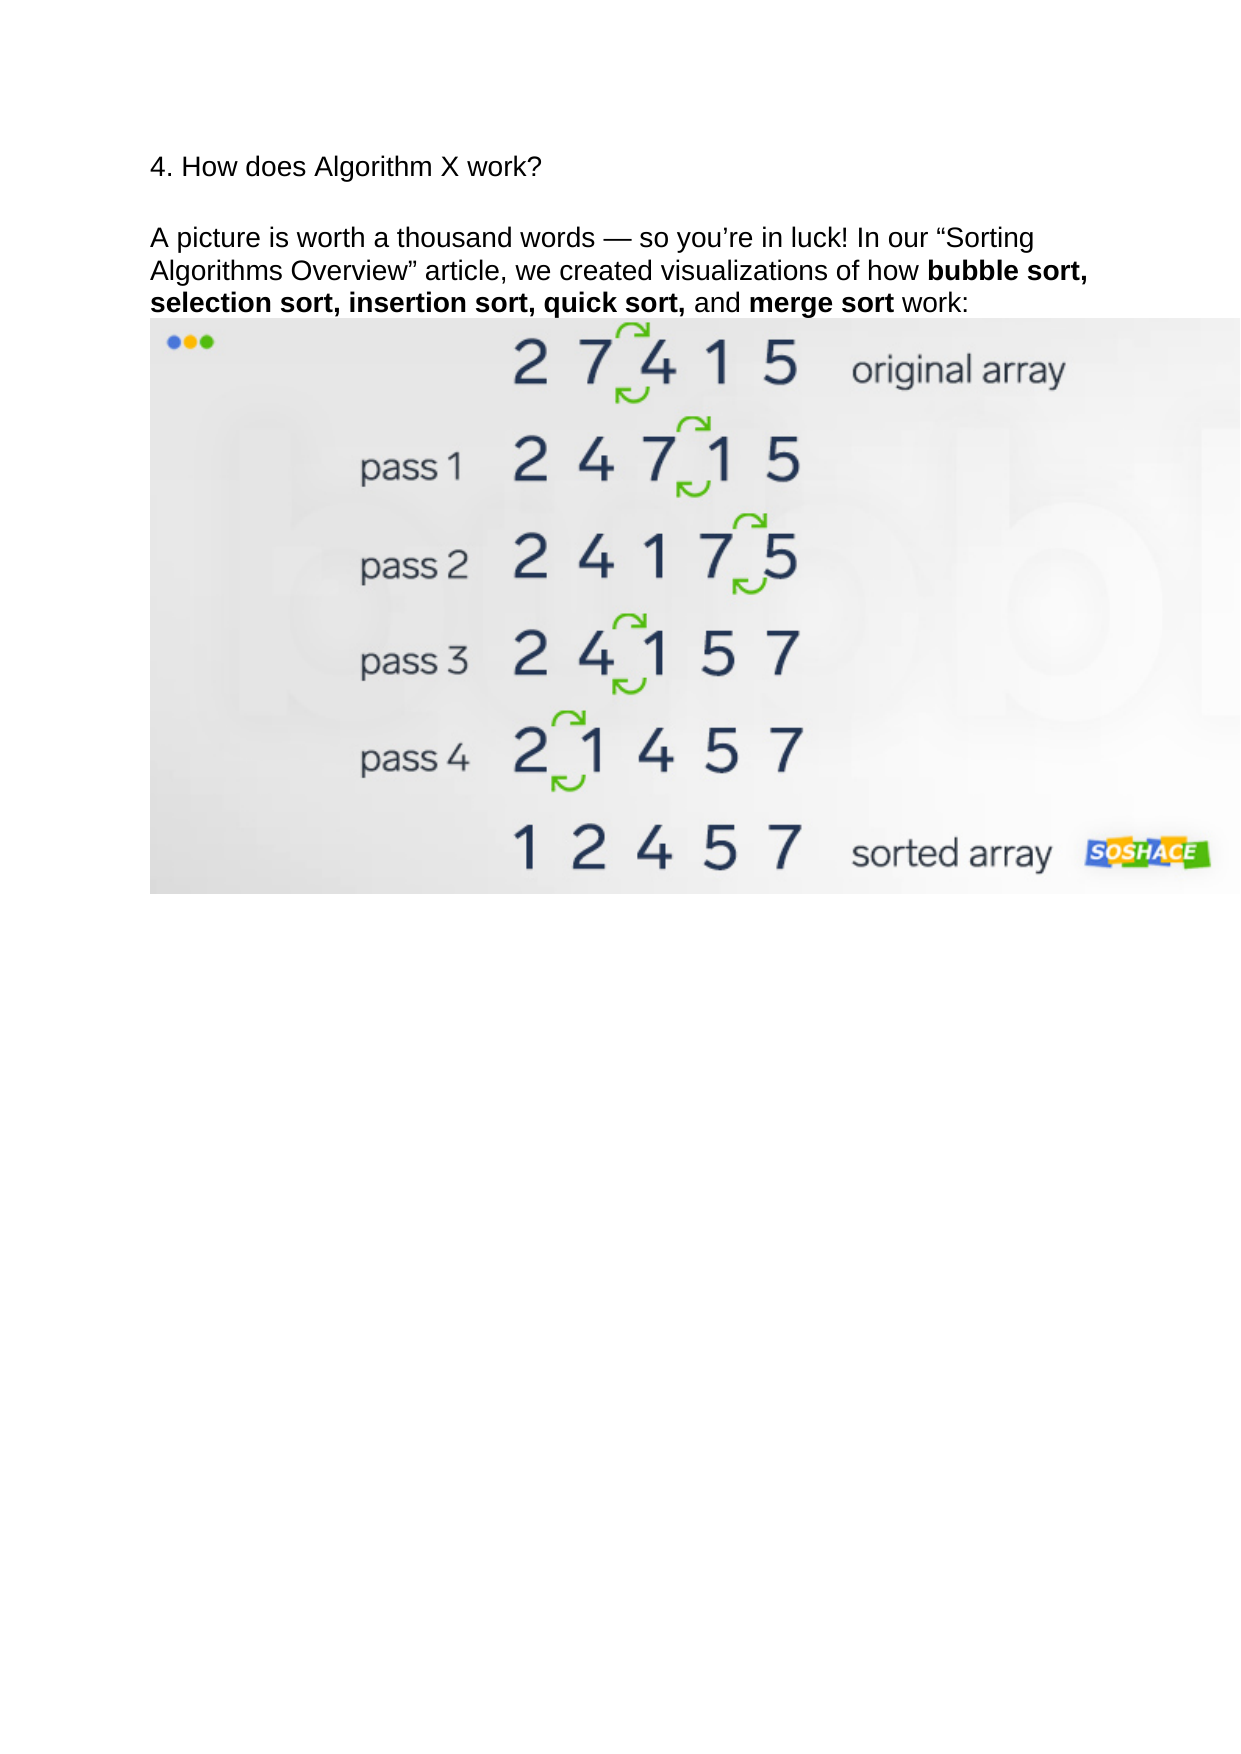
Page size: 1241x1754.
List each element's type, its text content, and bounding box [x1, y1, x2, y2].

text A picture is worth a thousand words — so you’re in luck! In our “Sorting Algorithms Overview” article, we created visualizations of how bubble sort, selection sort, insertion sort, quick sort, and merge sort work: [150, 221, 1090, 318]
picture [150, 318, 1241, 894]
text 4. How does Algorithm X work? [150, 150, 1090, 182]
